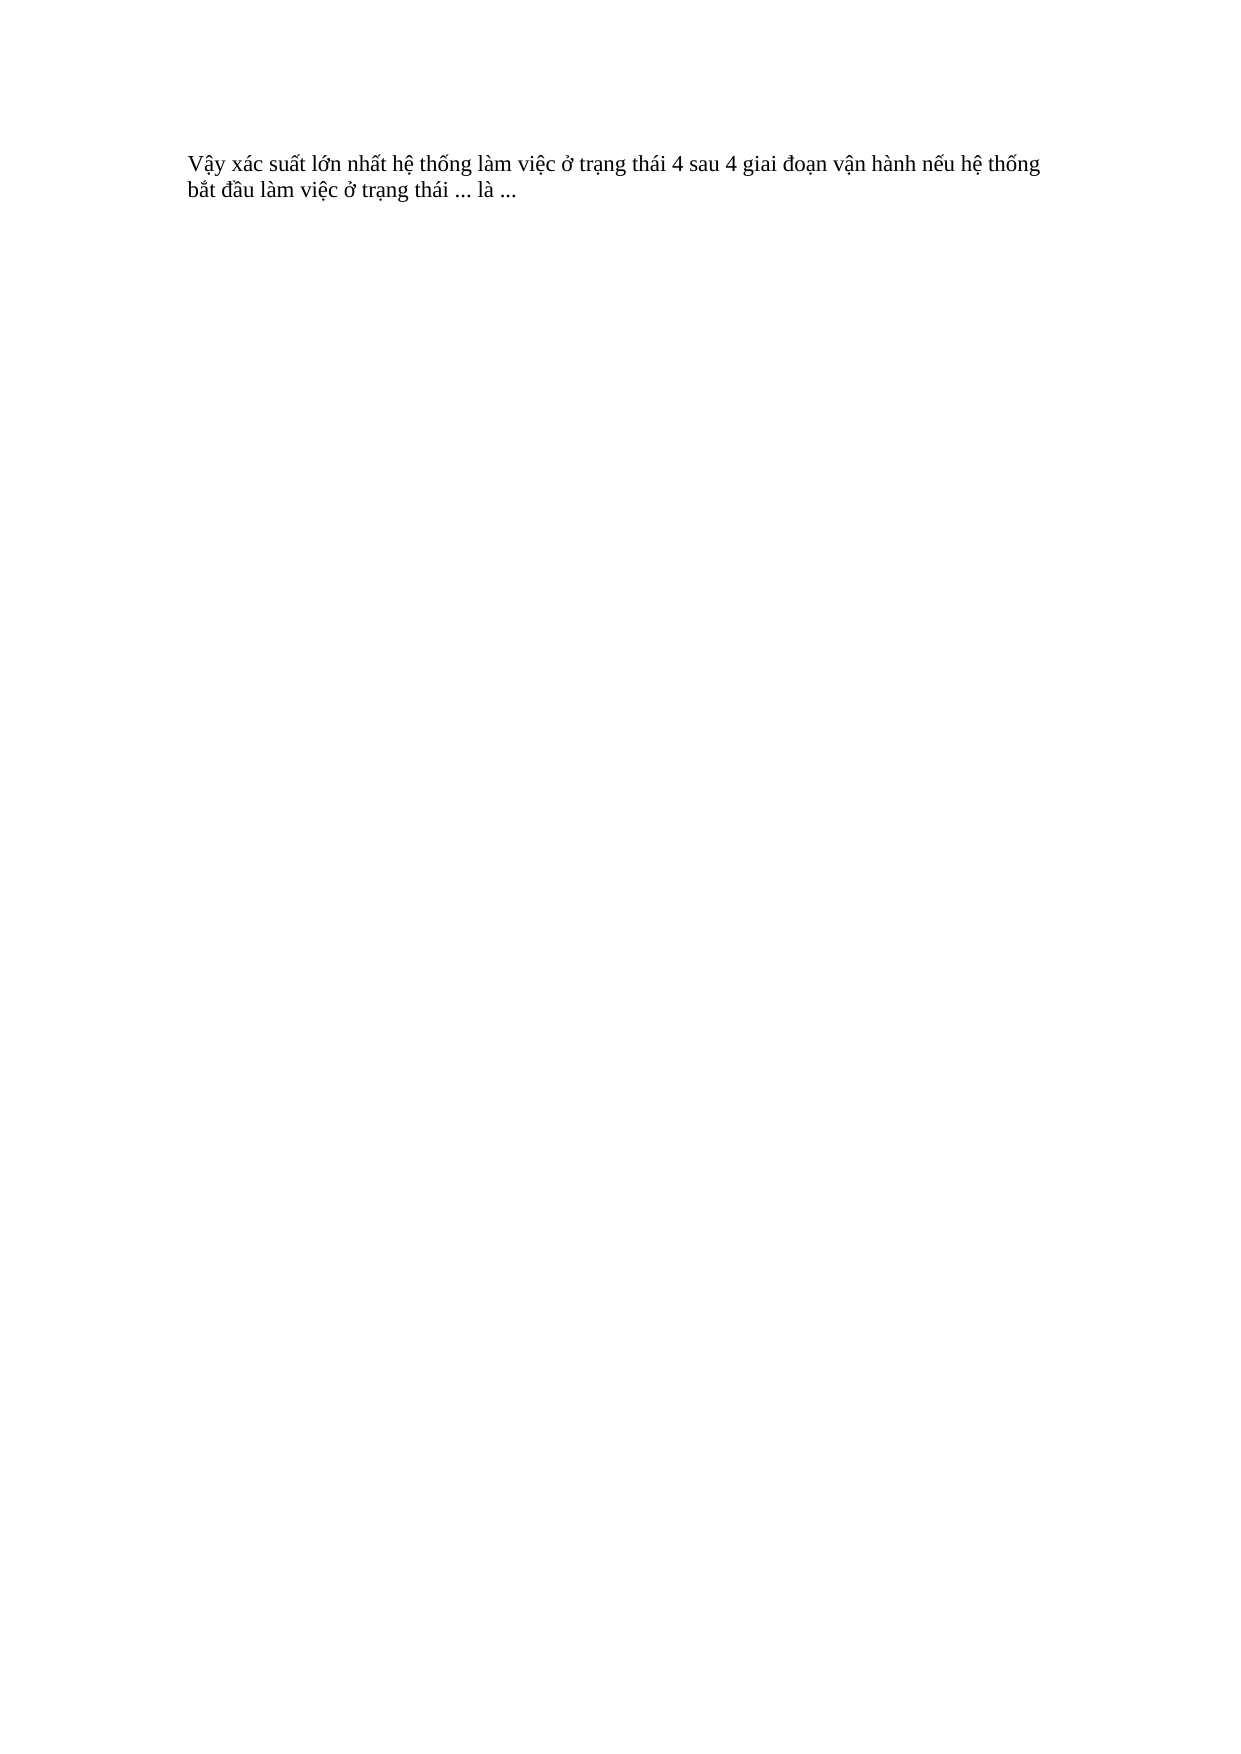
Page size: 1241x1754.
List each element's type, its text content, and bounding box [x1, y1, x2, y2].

text Vậy xác suất lớn nhất hệ thống làm việc ở trạng thái 4 sau 4 giai đoạn vận hành nếu hệ thống bắt đầu làm việc ở trạng thái ... là ... [187, 150, 1053, 203]
